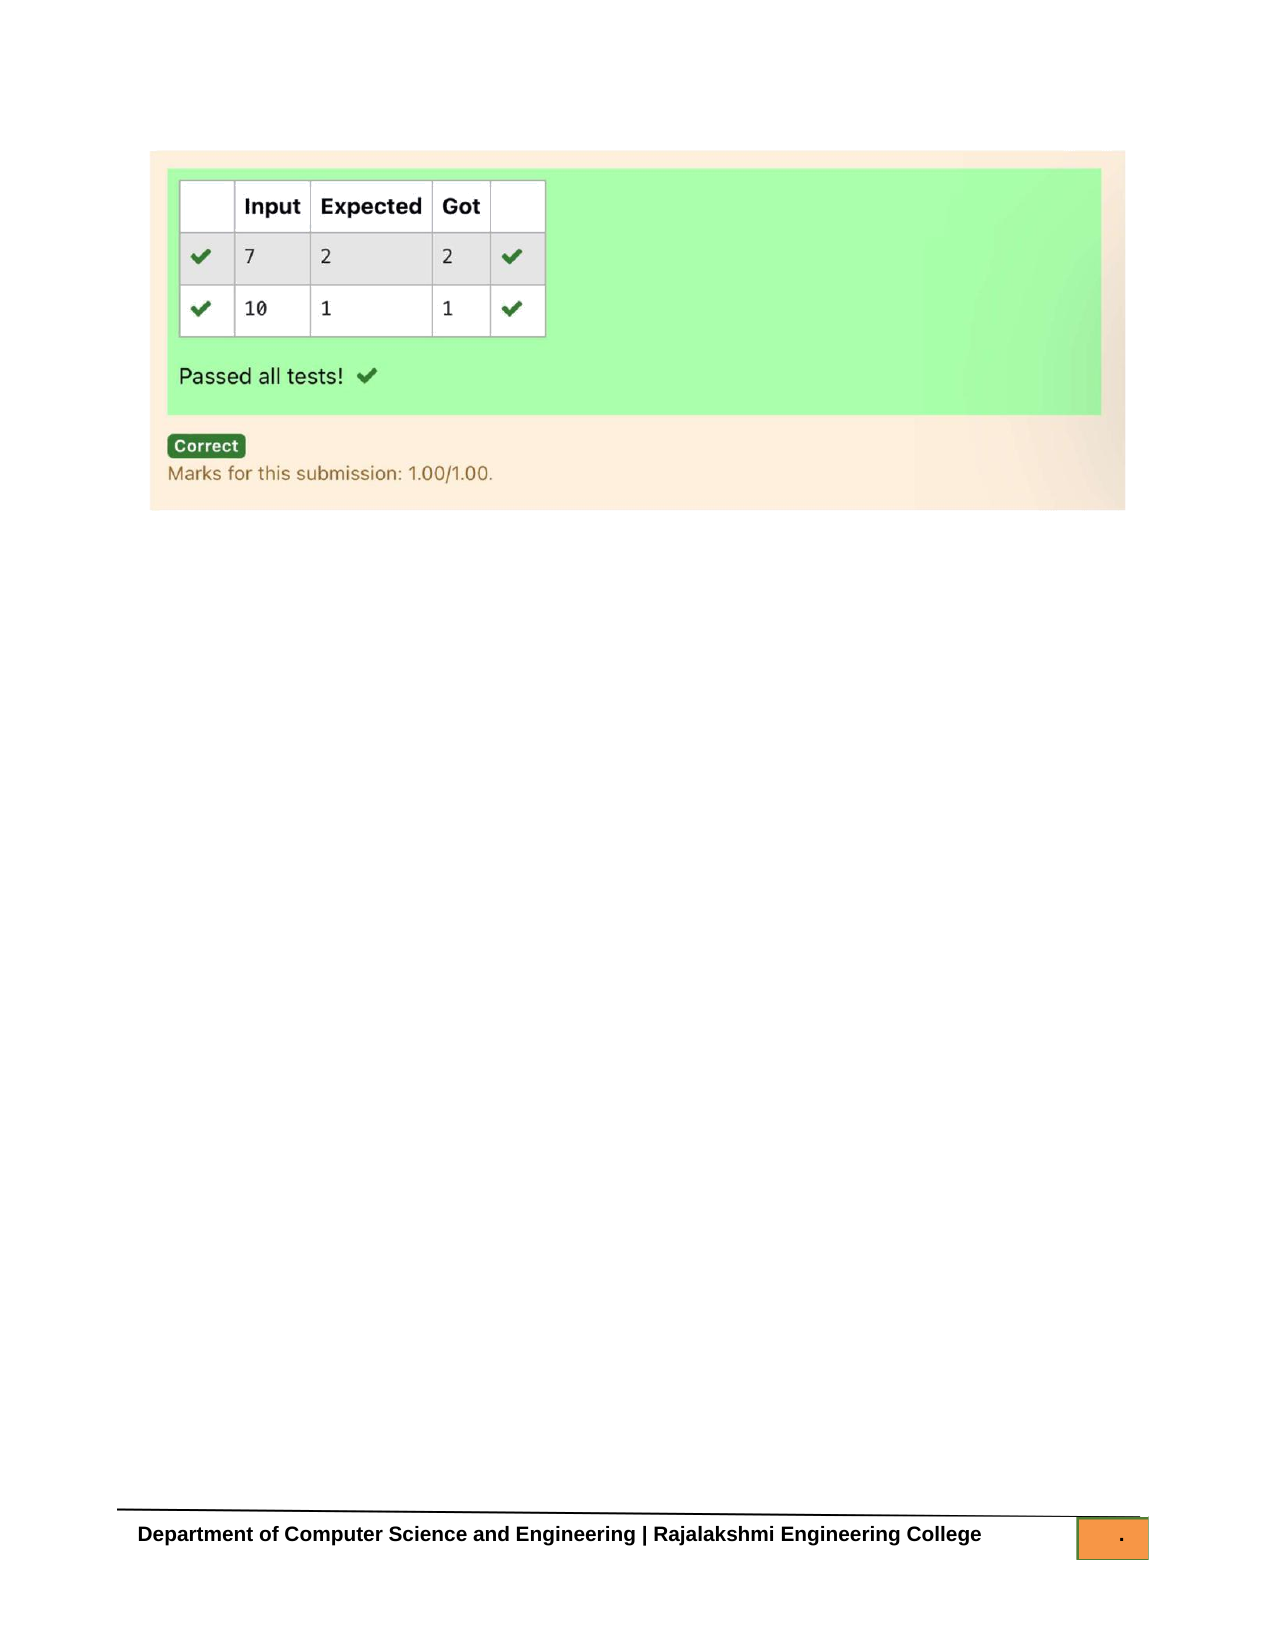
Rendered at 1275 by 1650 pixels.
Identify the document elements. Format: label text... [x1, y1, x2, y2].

text Department of Computer Science and Engineering | Rajalakshmi Engineering College [137, 1522, 1073, 1546]
picture [149, 149, 1126, 511]
picture [117, 1508, 1149, 1560]
